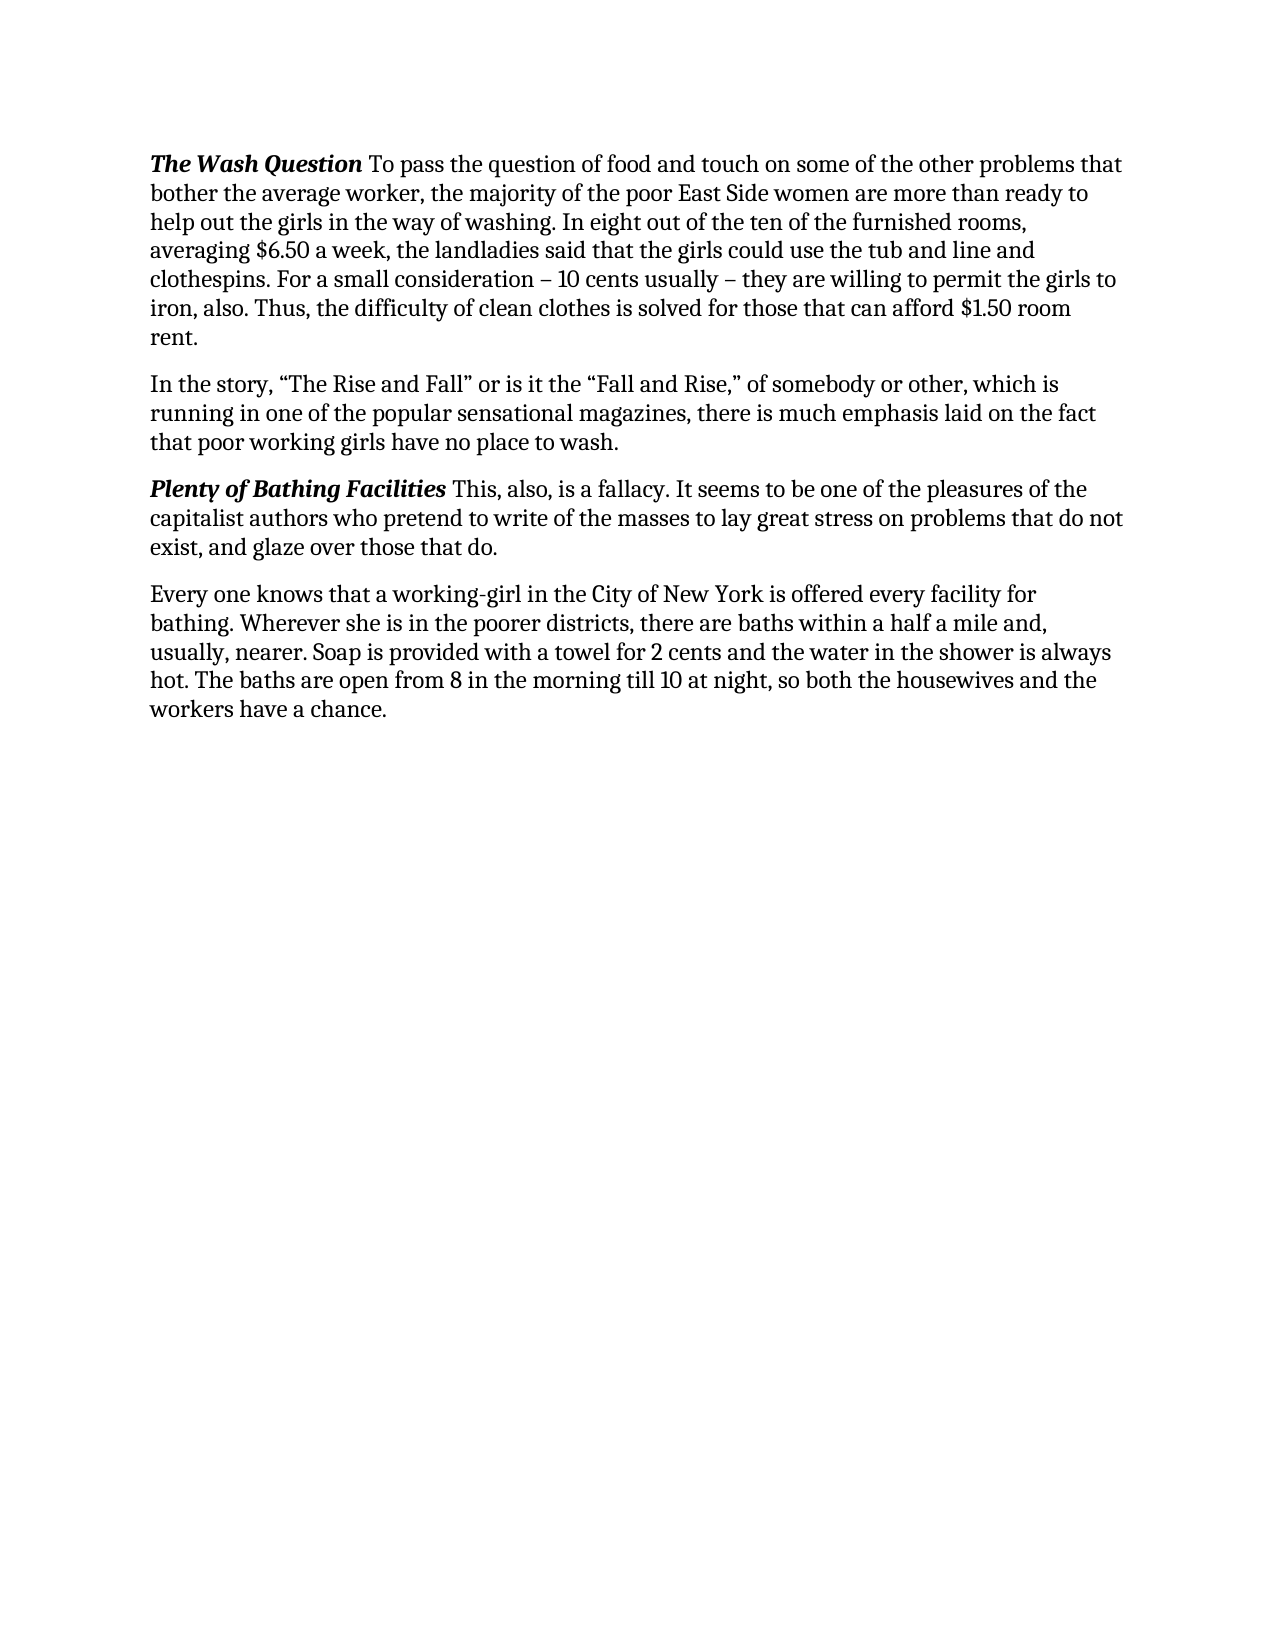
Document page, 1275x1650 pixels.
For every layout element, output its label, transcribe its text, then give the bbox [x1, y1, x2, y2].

text Plenty of Bathing Facilities This, also, is a fallacy. It seems to be one of the pleasures of the capitalist authors who pretend to write of the masses to lay great stress on problems that do not exist, and glaze over those that do. [150, 475, 1125, 561]
text Every one knows that a working-girl in the City of New York is offered every facility for bathing. Wherever she is in the poorer districts, there are baths within a half a mile and, usually, nearer. Soap is provided with a towel for 2 cents and the water in the shower is always hot. The baths are open from 8 in the morning till 10 at night, so both the housewives and the workers have a chance. [150, 580, 1125, 724]
text The Wash Question To pass the question of food and touch on some of the other problems that bother the average worker, the majority of the poor East Side women are more than ready to help out the girls in the way of washing. In eight out of the ten of the furnished rooms, averaging $6.50 a week, the landladies said that the girls could use the tub and line and clothespins. For a small consideration – 10 cents usually – they are willing to permit the girls to iron, also. Thus, the difficulty of clean clothes is solved for those that can afford $1.50 room rent. [150, 150, 1125, 351]
text In the story, “The Rise and Fall” or is it the “Fall and Rise,” of somebody or other, which is running in one of the popular sensational magazines, there is much emphasis laid on the fact that poor working girls have no place to wash. [150, 370, 1125, 456]
